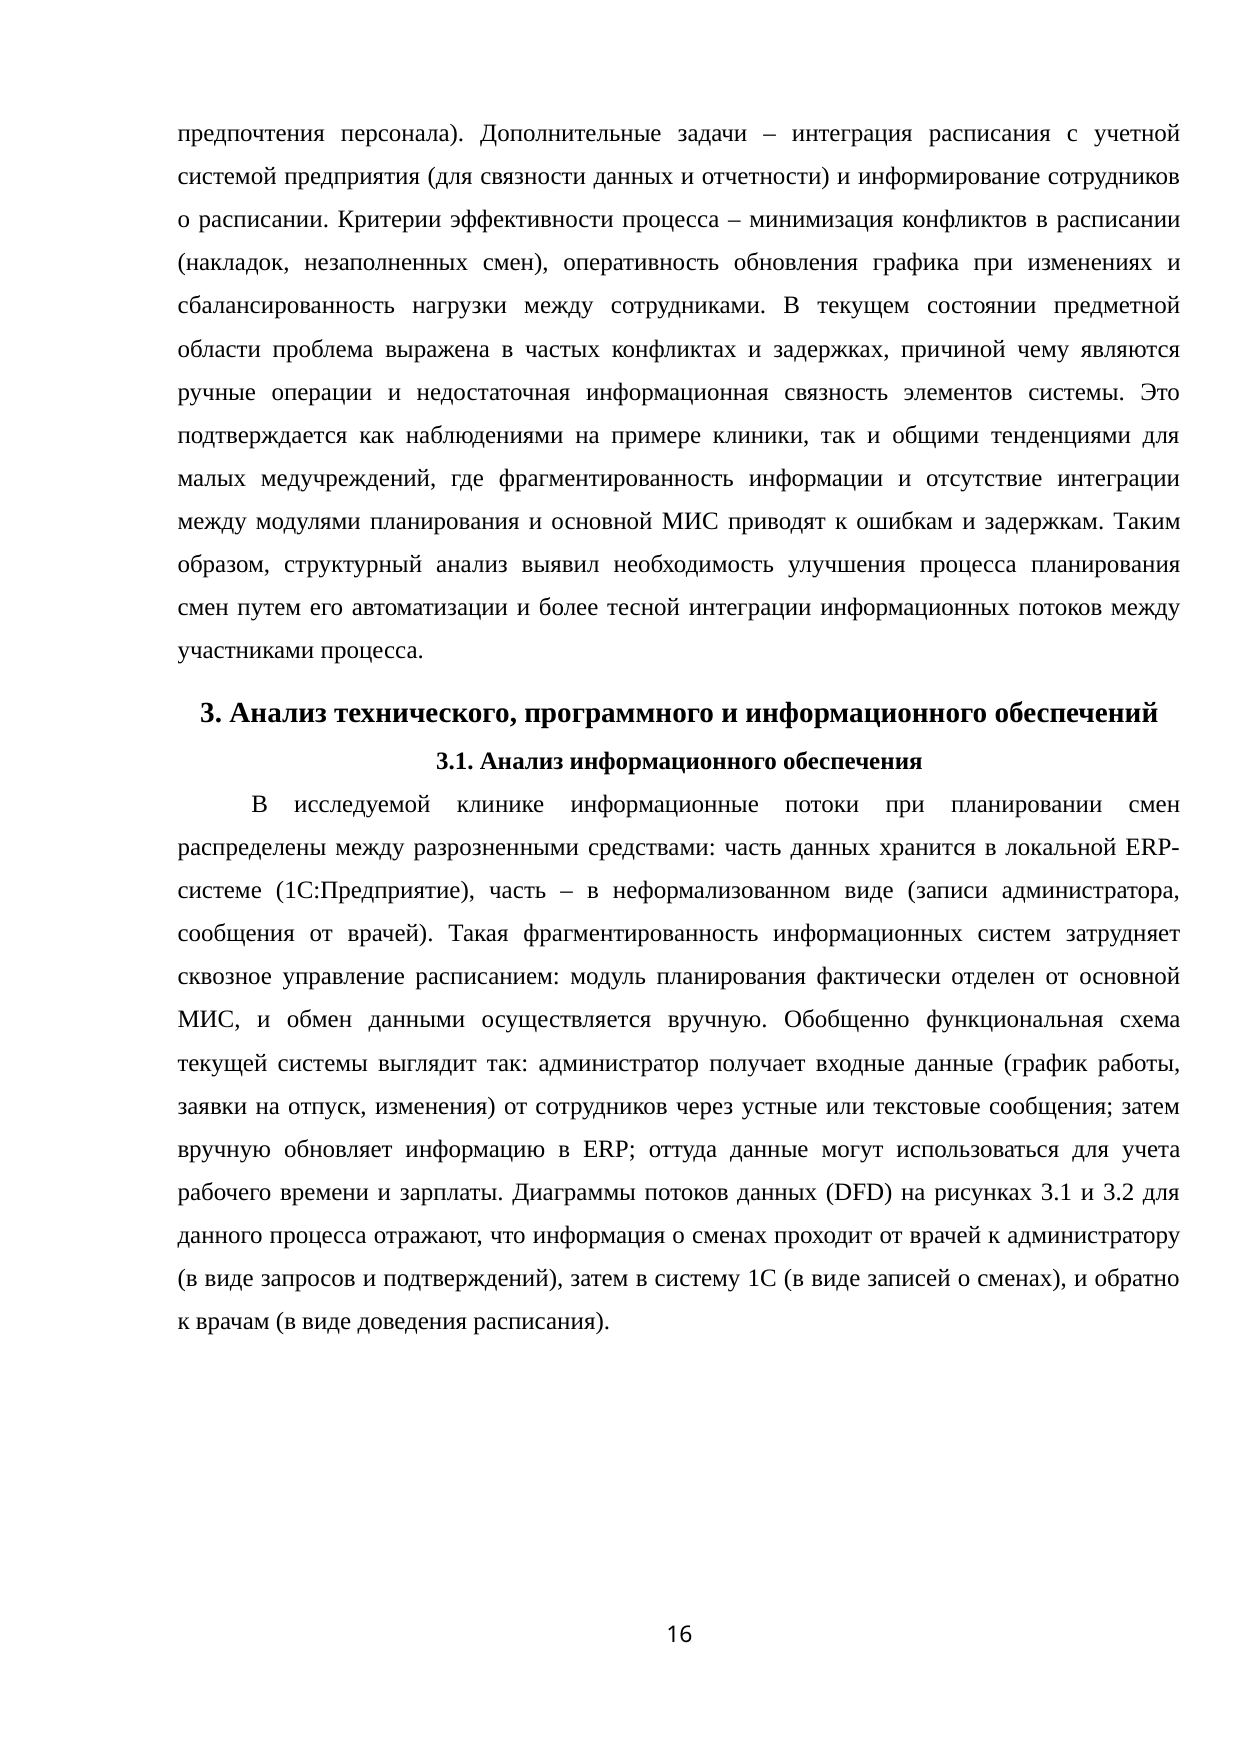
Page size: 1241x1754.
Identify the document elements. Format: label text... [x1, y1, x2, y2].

text 3. Анализ технического, программного и информационного обеспечений [177, 695, 1181, 729]
subtitle 3.1. Анализ информационного обеспечения [177, 746, 1181, 774]
